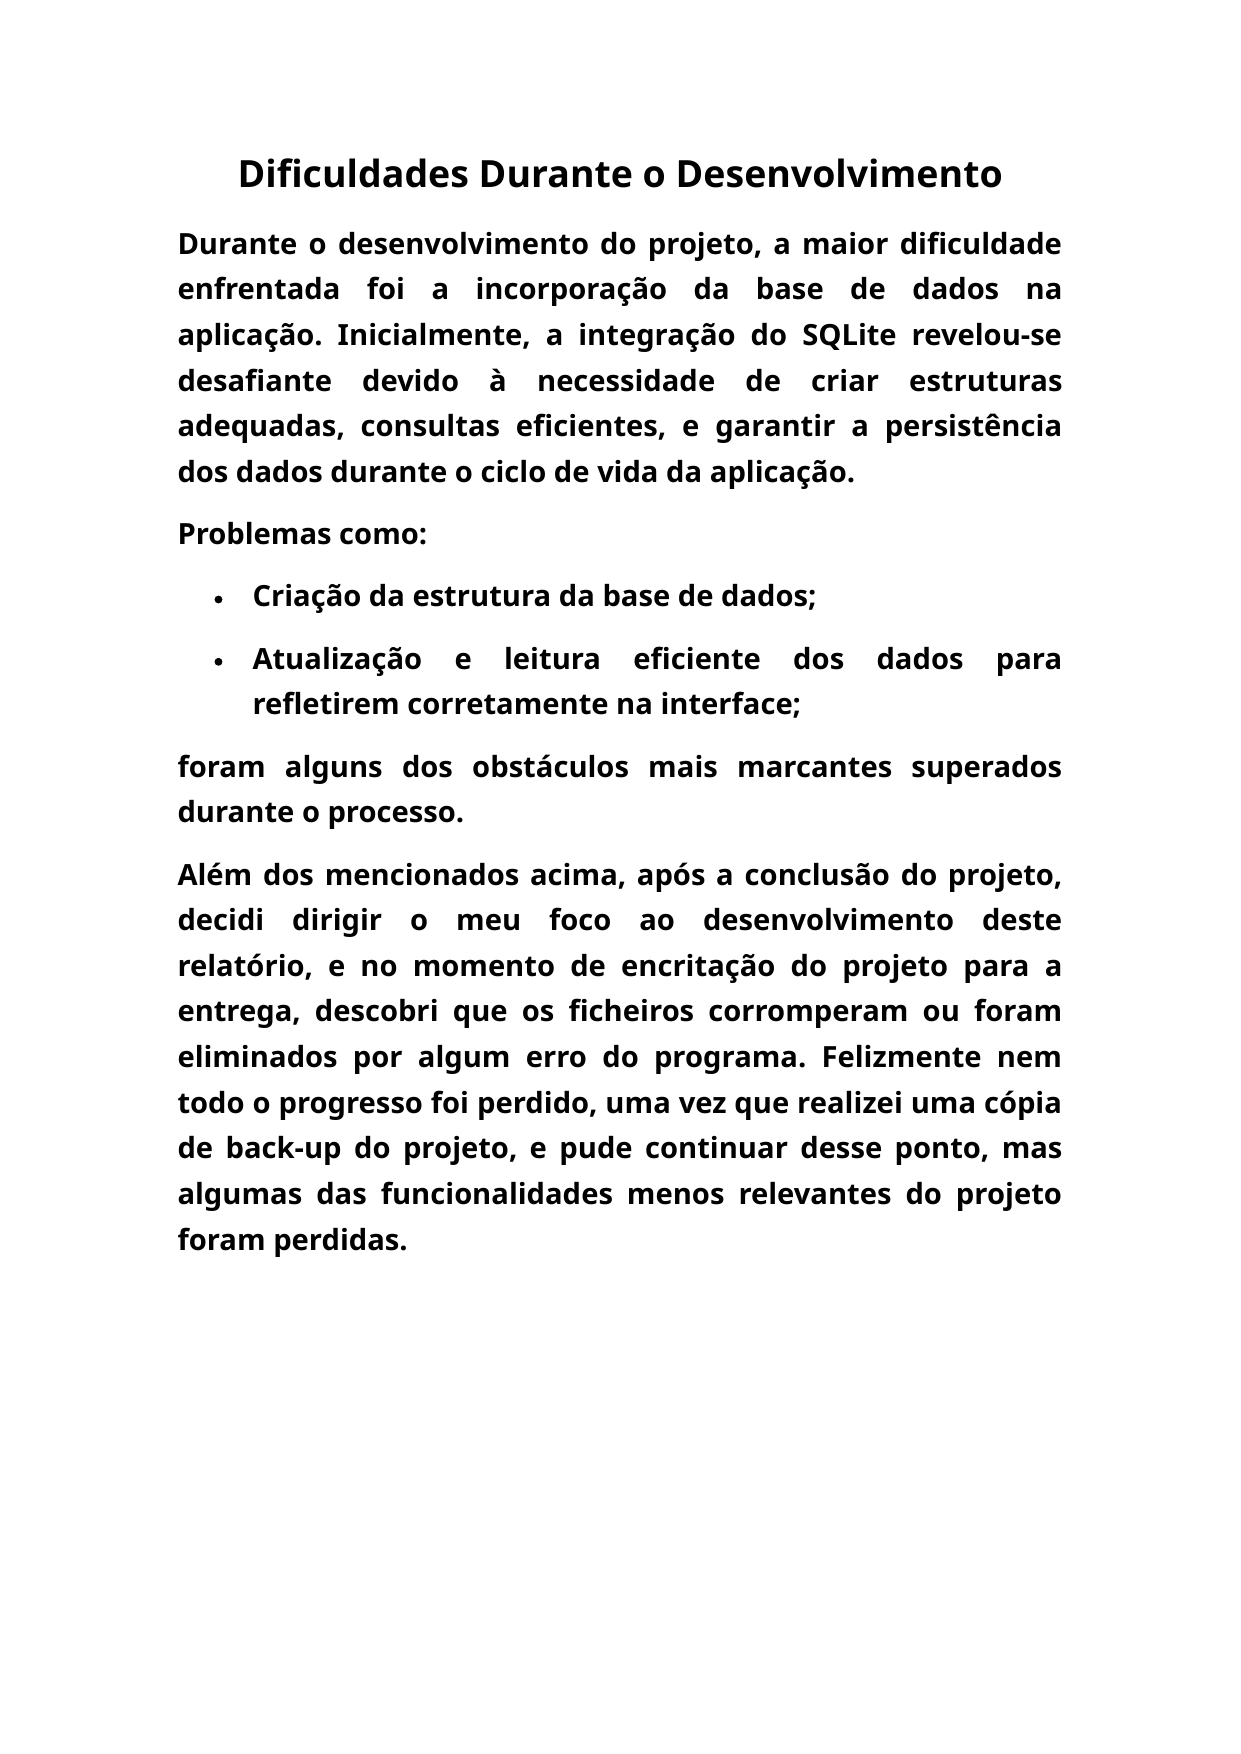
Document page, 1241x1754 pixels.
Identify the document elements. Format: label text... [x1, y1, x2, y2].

text Problemas como: [177, 513, 1063, 553]
text Durante o desenvolvimento do projeto, a maior dificuldade enfrentada foi a incorporação da base de dados na aplicação. Inicialmente, a integração do SQLite revelou-se desafiante devido à necessidade de criar estruturas adequadas, consultas eficientes, e garantir a persistência dos dados durante o ciclo de vida da aplicação. [177, 223, 1063, 491]
list Atualização e leitura eficiente dos dados para refletirem corretamente na interface; [215, 638, 1063, 723]
text foram alguns dos obstáculos mais marcantes superados durante o processo. [177, 746, 1063, 831]
text Dificuldades Durante o Desenvolvimento [177, 148, 1063, 199]
list Criação da estrutura da base de dados; [215, 576, 1063, 615]
text Além dos mencionados acima, após a conclusão do projeto, decidi dirigir o meu foco ao desenvolvimento deste relatório, e no momento de encritação do projeto para a entrega, descobri que os ficheiros corromperam ou foram eliminados por algum erro do programa. Felizmente nem todo o progresso foi perdido, uma vez que realizei uma cópia de back-up do projeto, e pude continuar desse ponto, mas algumas das funcionalidades menos relevantes do projeto foram perdidas. [177, 854, 1063, 1258]
